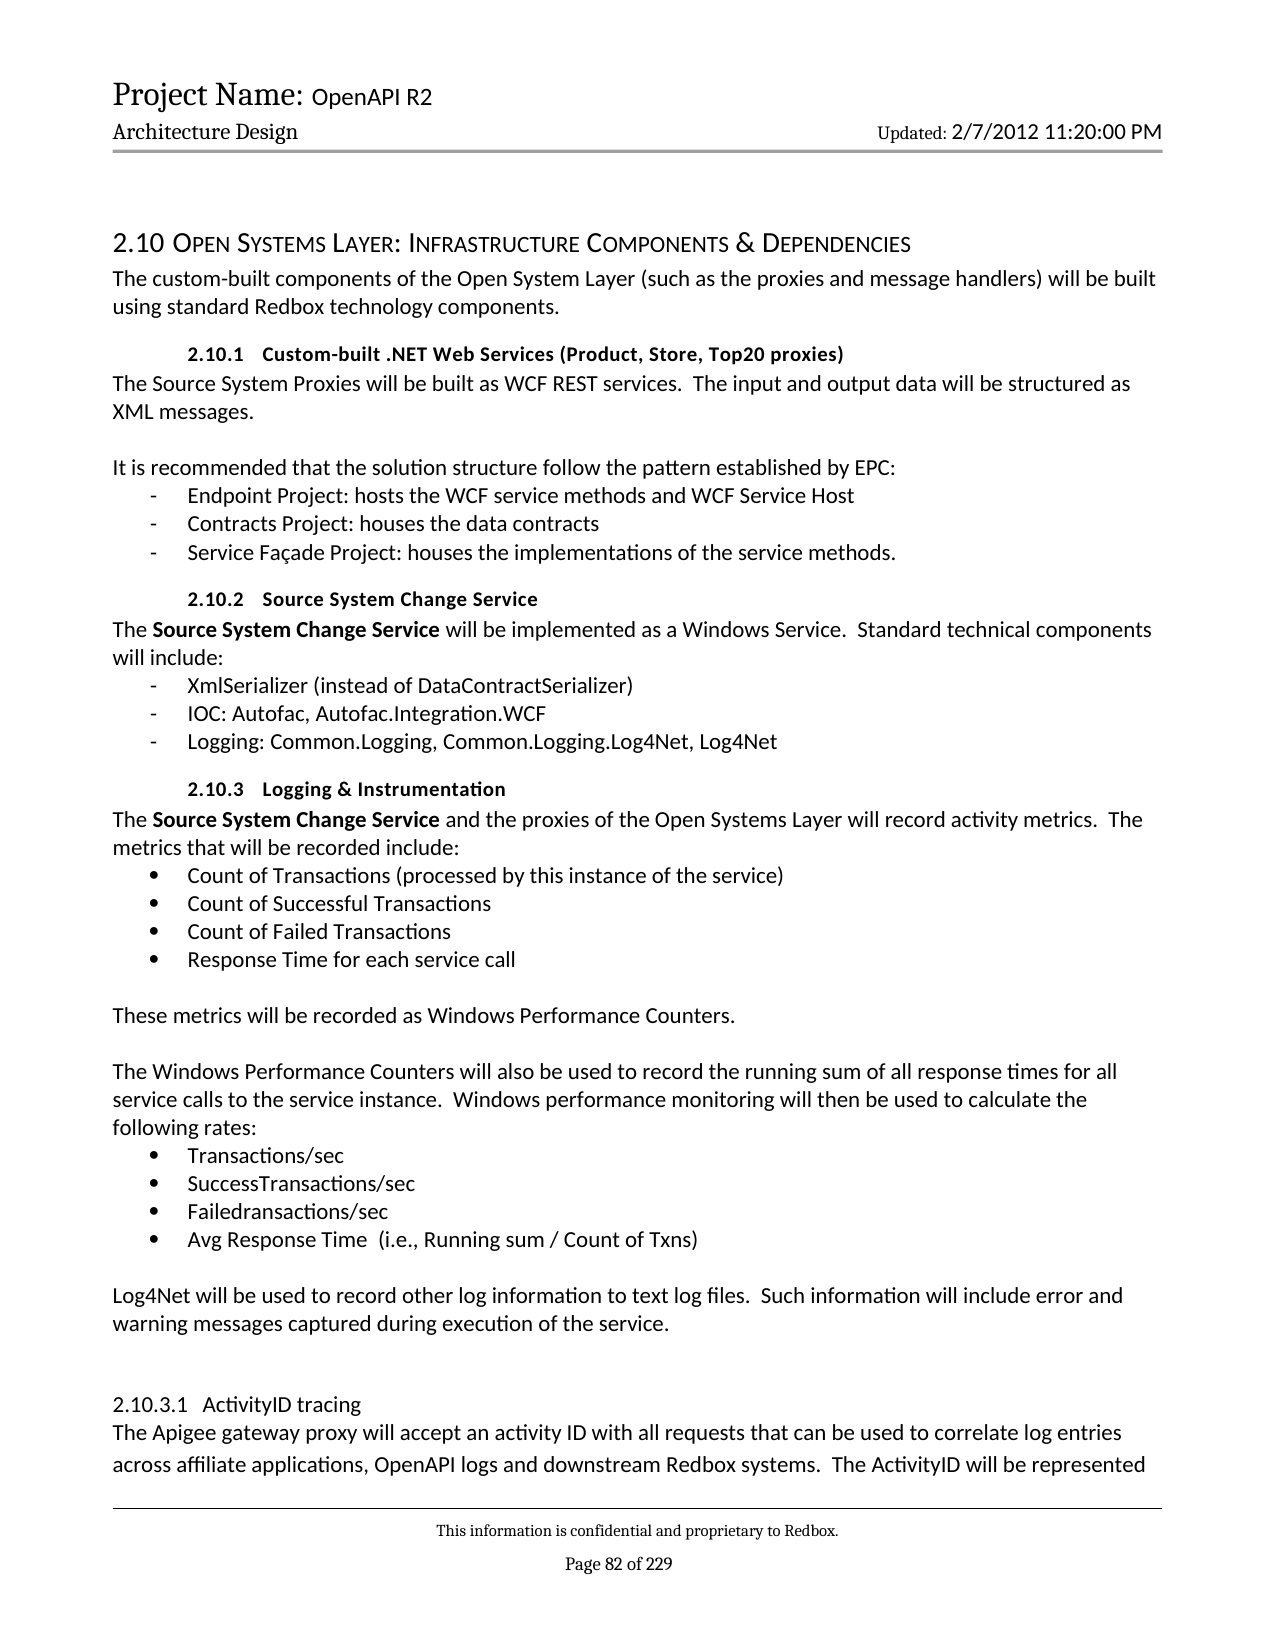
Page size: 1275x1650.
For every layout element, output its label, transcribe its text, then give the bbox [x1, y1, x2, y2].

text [112, 1418, 1162, 1478]
list Failedransactions/sec [150, 1197, 1162, 1225]
text It is recommended that the solution structure follow the pattern established by EPC: [112, 453, 1162, 482]
text The Windows Performance Counters will also be used to record the running sum of all response times for all service calls to the service instance. Windows performance monitoring will then be used to calculate the following rates: [112, 1057, 1162, 1141]
list Logging: Common.Logging, Common.Logging.Log4Net, Log4Net [150, 727, 1162, 755]
list IOC: Autofac, Autofac.Integration.WCF [150, 699, 1162, 727]
list Count of Transactions (processed by this instance of the service) [150, 861, 1162, 889]
text The Source System Change Service and the proxies of the Open Systems Layer will record activity metrics. The metrics that will be recorded include: [112, 805, 1162, 861]
subtitle Open Systems Layer: Infrastructure Components & Dependencies [112, 224, 1162, 259]
list Count of Successful Transactions [150, 889, 1162, 917]
text The custom-built components of the Open System Layer (such as the proxies and message handlers) will be built using standard Redbox technology components. [112, 264, 1162, 320]
list Transactions/sec [150, 1141, 1162, 1169]
list Endpoint Project: hosts the WCF service methods and WCF Service Host [150, 482, 1162, 509]
list SuccessTransactions/sec [150, 1169, 1162, 1197]
subtitle ActivityID tracing [112, 1390, 1162, 1418]
text The Source System Proxies will be built as WCF REST services. The input and output data will be structured as XML messages. [112, 369, 1162, 426]
subtitle Logging & Instrumentation [187, 776, 1162, 801]
list XmlSerializer (instead of DataContractSerializer) [150, 671, 1162, 699]
list Service Façade Project: houses the implementations of the service methods. [150, 538, 1162, 566]
text These metrics will be recorded as Windows Performance Counters. [112, 1001, 1162, 1029]
list Contracts Project: houses the data contracts [150, 509, 1162, 538]
list Response Time for each service call [150, 945, 1162, 973]
list Avg Response Time (i.e., Running sum / Count of Txns) [150, 1225, 1162, 1253]
text Log4Net will be used to record other log information to text log files. Such information will include error and warning messages captured during execution of the service. [112, 1281, 1162, 1337]
subtitle Source System Change Service [187, 586, 1162, 612]
list Count of Failed Transactions [150, 917, 1162, 945]
text The Source System Change Service will be implemented as a Windows Service. Standard technical components will include: [112, 615, 1162, 671]
subtitle Custom-built .NET Web Services (Product, Store, Top20 proxies) [187, 341, 1162, 366]
